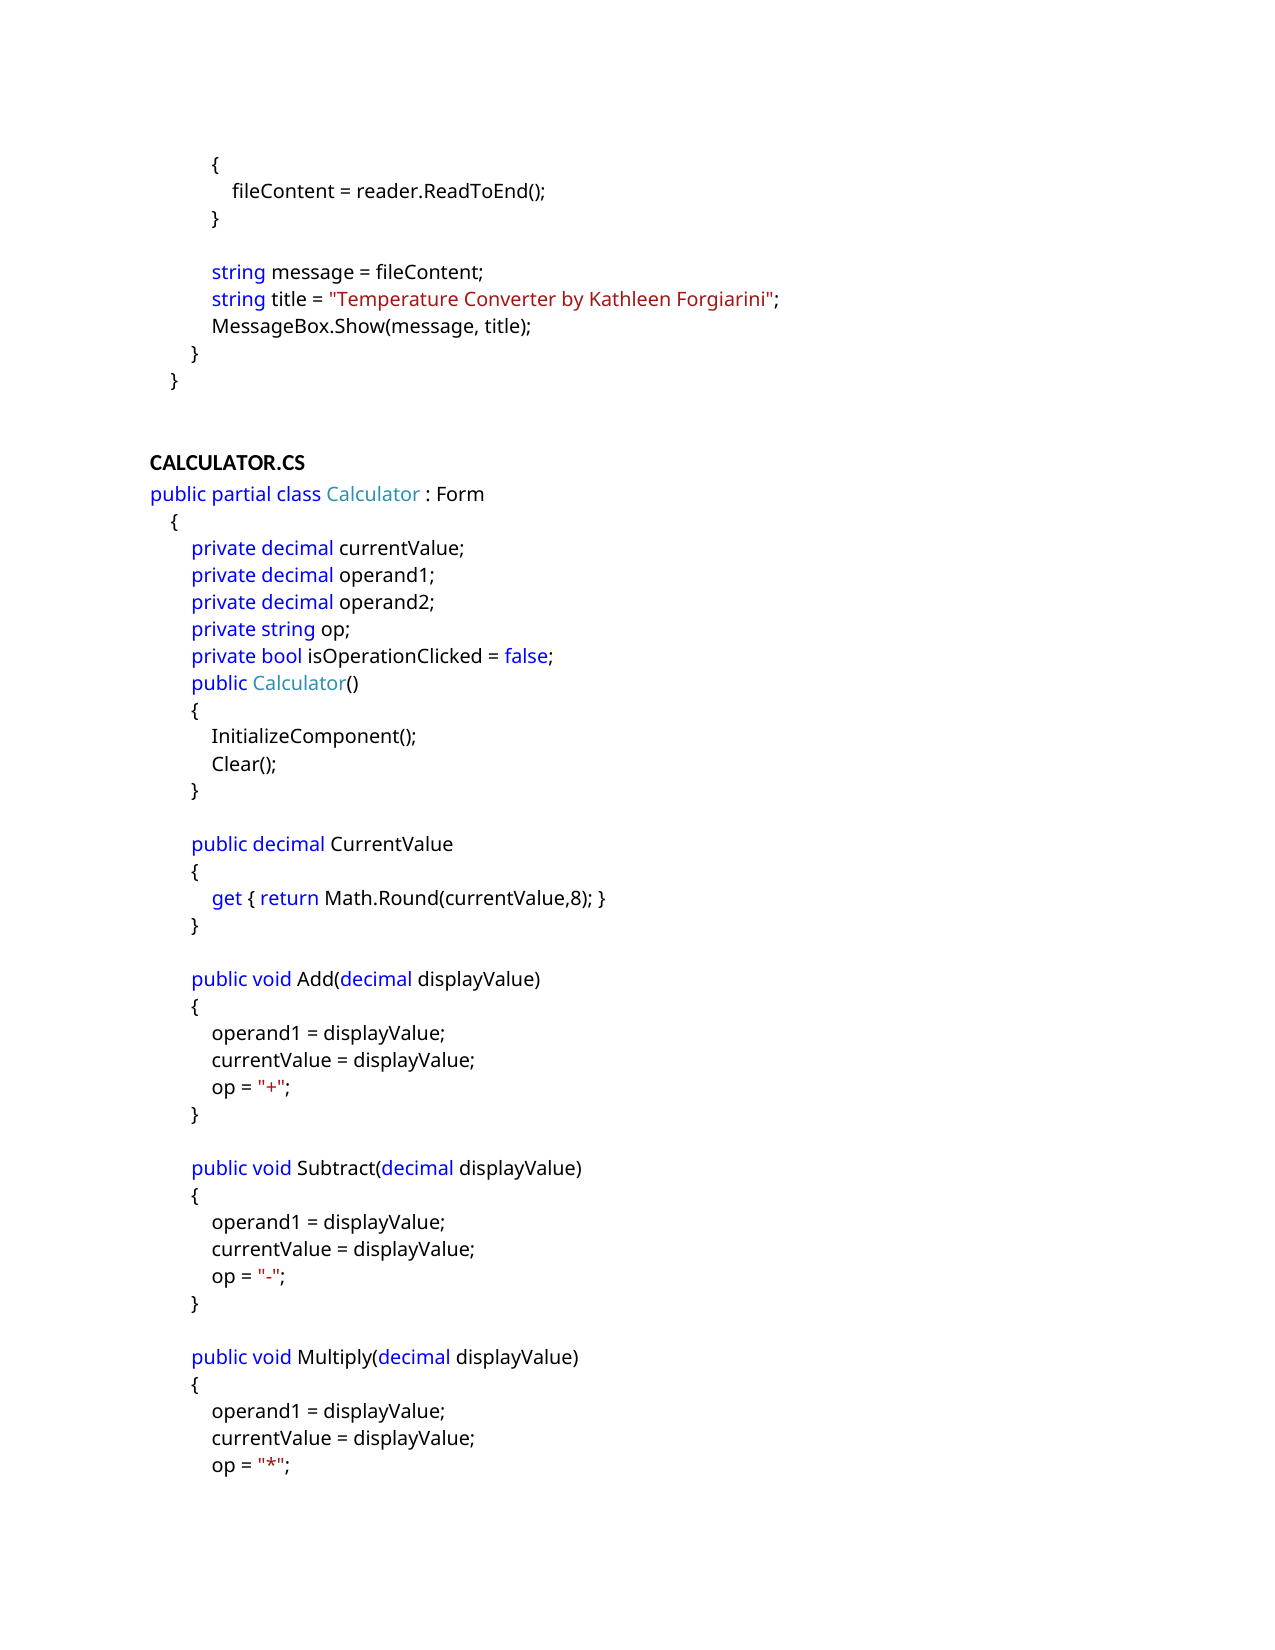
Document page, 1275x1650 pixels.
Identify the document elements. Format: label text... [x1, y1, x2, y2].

text } [150, 204, 1125, 231]
text { [150, 696, 1125, 723]
text op = "+"; [150, 1073, 1125, 1101]
text currentValue = displayValue; [150, 1235, 1125, 1262]
text { [150, 1181, 1125, 1208]
text public void Add(decimal displayValue) [150, 966, 1125, 993]
text public Calculator() [150, 669, 1125, 696]
text } [150, 339, 1125, 366]
text { [150, 150, 1125, 177]
text operand1 = displayValue; [150, 1397, 1125, 1424]
text op = "-"; [150, 1262, 1125, 1289]
text } [150, 777, 1125, 804]
text string title = "Temperature Converter by Kathleen Forgiarini"; [150, 285, 1125, 312]
text CALCULATOR.CS [150, 448, 1125, 476]
text private decimal operand2; [150, 588, 1125, 615]
text op = "*"; [150, 1451, 1125, 1478]
text public void Subtract(decimal displayValue) [150, 1154, 1125, 1181]
text MessageBox.Show(message, title); [150, 312, 1125, 339]
text { [150, 1370, 1125, 1397]
text private decimal currentValue; [150, 534, 1125, 561]
text private decimal operand1; [150, 561, 1125, 588]
text operand1 = displayValue; [150, 1019, 1125, 1047]
text public partial class Calculator : Form [150, 480, 1125, 507]
text } [150, 1101, 1125, 1127]
text currentValue = displayValue; [150, 1424, 1125, 1451]
text { [150, 858, 1125, 885]
text { [150, 993, 1125, 1019]
text { [150, 507, 1125, 534]
text currentValue = displayValue; [150, 1047, 1125, 1073]
text operand1 = displayValue; [150, 1208, 1125, 1235]
text private string op; [150, 615, 1125, 642]
text fileContent = reader.ReadToEnd(); [150, 177, 1125, 204]
text public void Multiply(decimal displayValue) [150, 1343, 1125, 1370]
text } [150, 912, 1125, 939]
text public decimal CurrentValue [150, 831, 1125, 858]
text private bool isOperationClicked = false; [150, 642, 1125, 669]
text Clear(); [150, 750, 1125, 777]
text } [150, 366, 1125, 393]
text InitializeComponent(); [150, 723, 1125, 750]
text get { return Math.Round(currentValue,8); } [150, 885, 1125, 912]
text string message = fileContent; [150, 258, 1125, 285]
text } [150, 1289, 1125, 1316]
